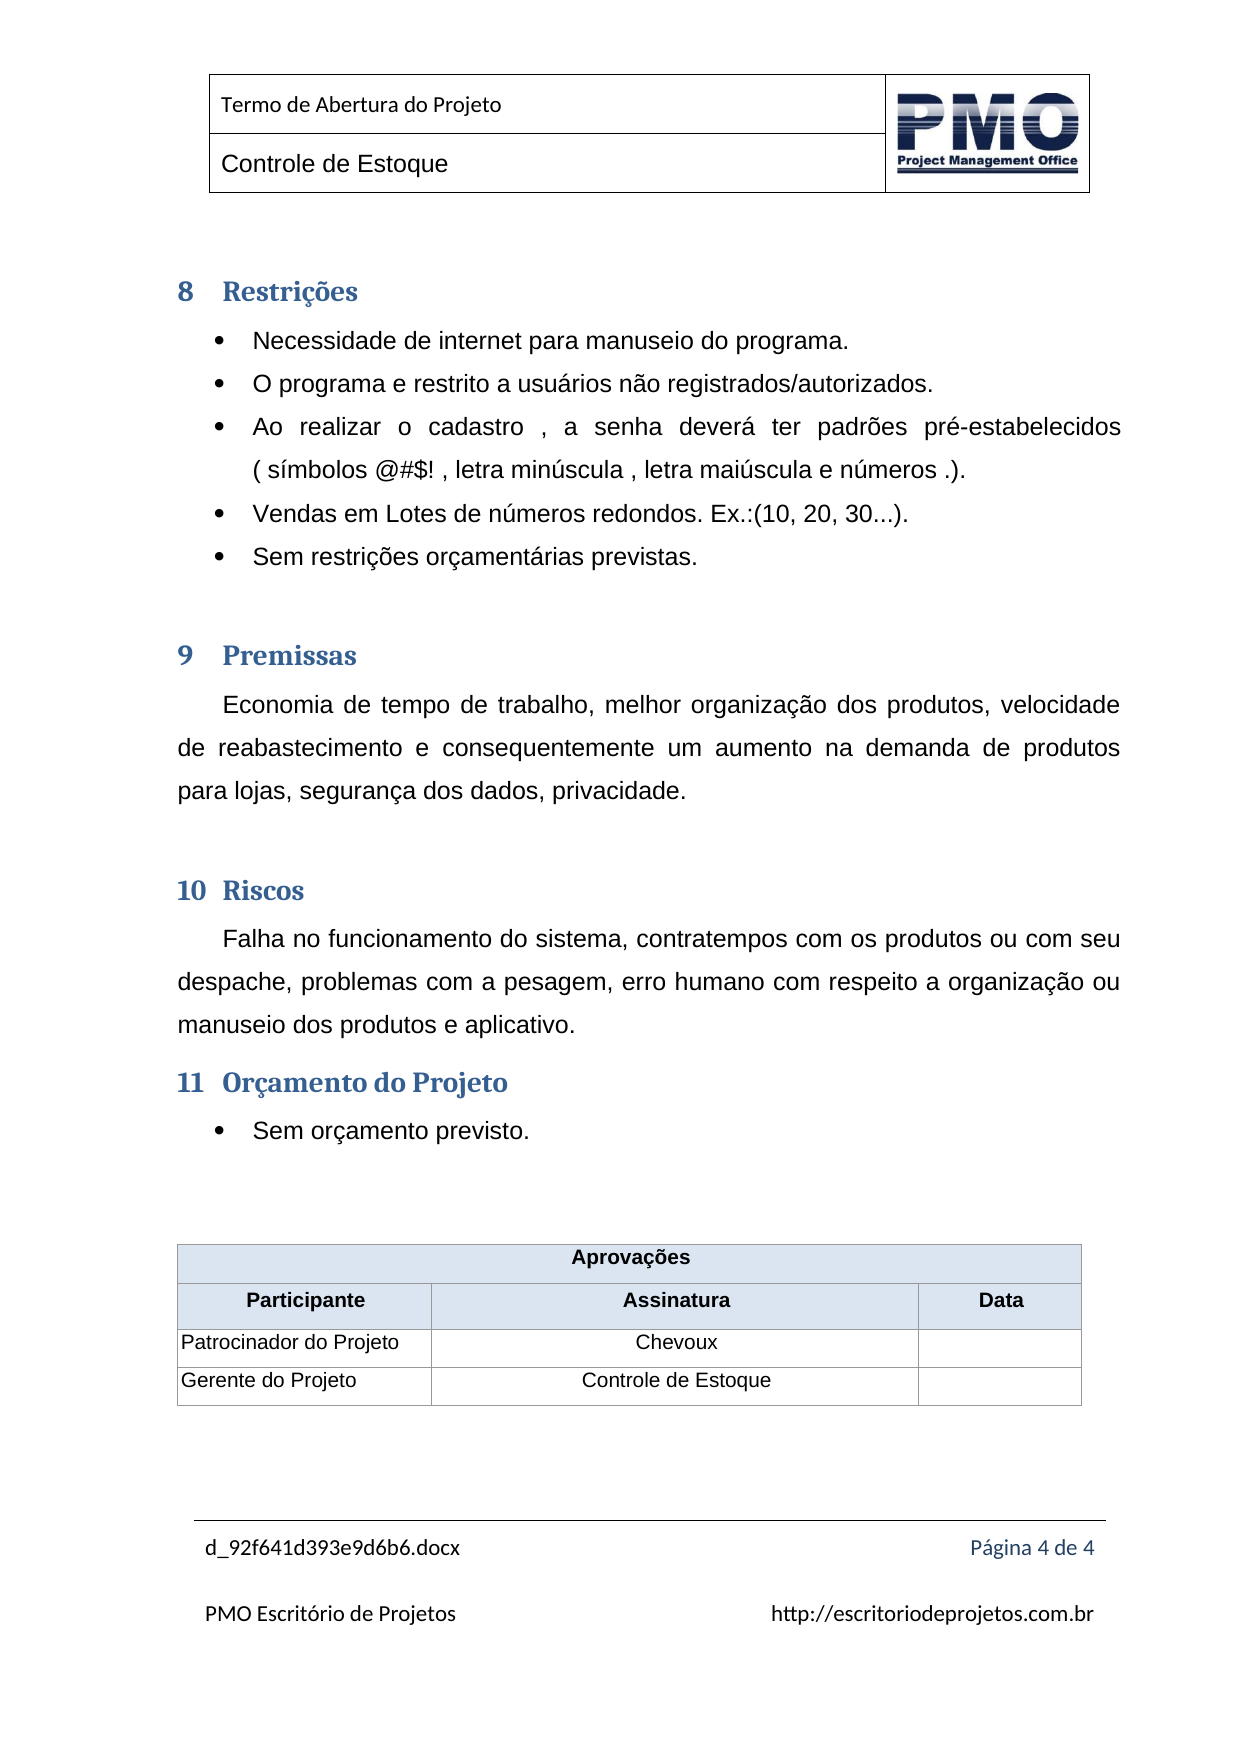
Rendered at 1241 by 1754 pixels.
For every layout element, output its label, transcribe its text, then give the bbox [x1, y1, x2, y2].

subtitle Orçamento do Projeto [177, 1066, 1122, 1099]
list Ao realizar o cadastro , a senha deverá ter padrões pré-estabelecidos ( símbolos @#$! , letra minúscula , letra maiúscula e números .). [215, 412, 1122, 484]
table_cell Chevoux [432, 1330, 918, 1367]
table_cell Assinatura [432, 1284, 918, 1329]
list Necessidade de internet para manuseio do programa. [215, 326, 1122, 355]
text Economia de tempo de trabalho, melhor organização dos produtos, velocidade de reabastecimento e consequentemente um aumento na demanda de produtos para lojas, segurança dos dados, privacidade. [177, 690, 1122, 805]
table_cell [919, 1368, 1081, 1405]
picture [897, 93, 1079, 174]
subtitle Restrições [177, 276, 1122, 309]
table_header Aprovações [178, 1245, 1081, 1283]
table_cell Participante [178, 1284, 431, 1329]
subtitle Premissas [177, 639, 1122, 673]
table_cell Gerente do Projeto [178, 1368, 431, 1405]
list Sem orçamento previsto. [215, 1116, 1122, 1145]
subtitle Riscos [177, 874, 1122, 907]
table_cell Data [919, 1284, 1081, 1329]
table_cell [919, 1330, 1081, 1367]
list Vendas em Lotes de números redondos. Ex.:(10, 20, 30...). [215, 499, 1122, 527]
table_cell Controle de Estoque [432, 1368, 918, 1405]
list Sem restrições orçamentárias previstas. [215, 542, 1122, 571]
text Falha no funcionamento do sistema, contratempos com os produtos ou com seu despache, problemas com a pesagem, erro humano com respeito a organização ou manuseio dos produtos e aplicativo. [177, 924, 1122, 1039]
list O programa e restrito a usuários não registrados/autorizados. [215, 369, 1122, 398]
table_cell Patrocinador do Projeto [178, 1330, 431, 1367]
